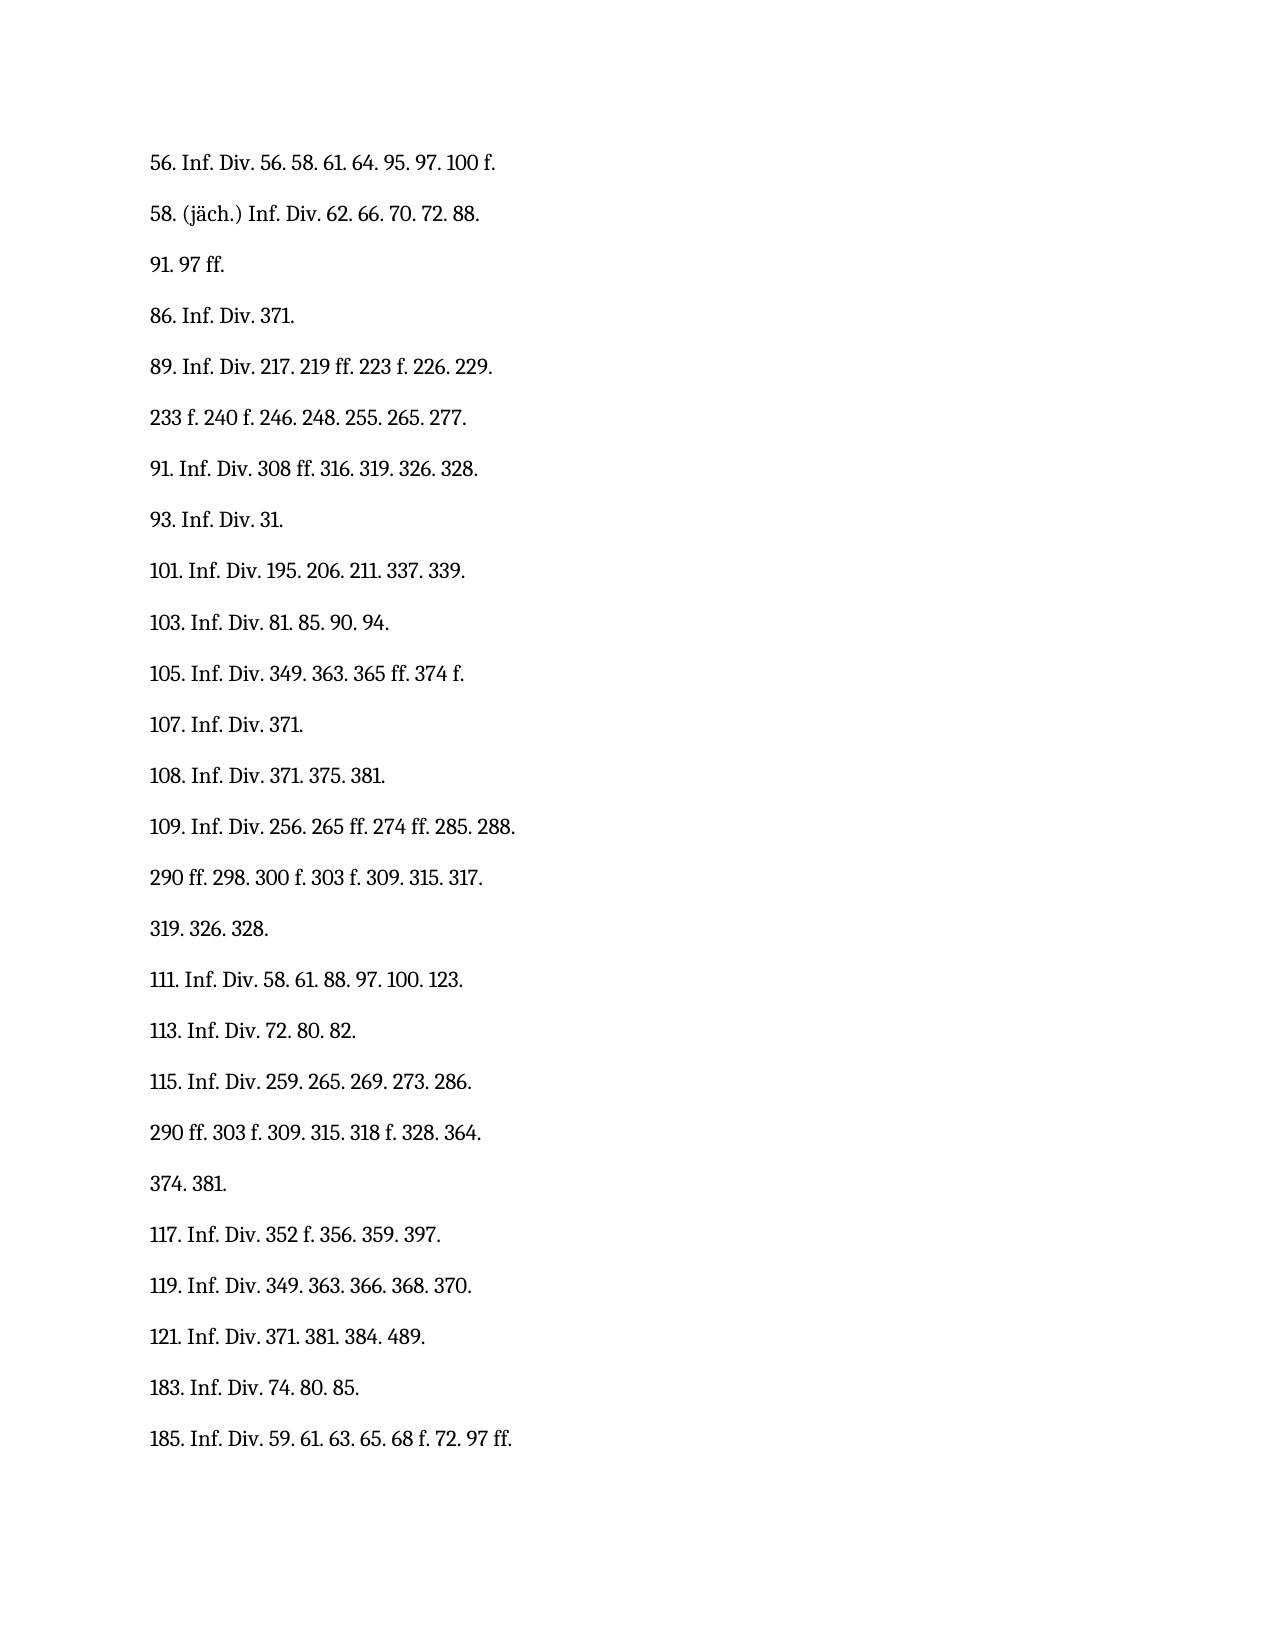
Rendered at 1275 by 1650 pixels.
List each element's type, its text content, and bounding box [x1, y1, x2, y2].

text 56. Inf. Div. 56. 58. 61. 64. 95. 97. 100 f. [150, 150, 1125, 176]
text 107. Inf. Div. 371. [150, 711, 1125, 738]
text 89. Inf. Div. 217. 219 ff. 223 f. 226. 229. [150, 354, 1125, 381]
text 290 ff. 303 f. 309. 315. 318 f. 328. 364. [150, 1120, 1125, 1146]
text 109. Inf. Div. 256. 265 ff. 274 ff. 285. 288. [150, 813, 1125, 840]
text 105. Inf. Div. 349. 363. 365 ff. 374 f. [150, 660, 1125, 687]
text 185. Inf. Div. 59. 61. 63. 65. 68 f. 72. 97 ff. [150, 1426, 1125, 1452]
text 113. Inf. Div. 72. 80. 82. [150, 1018, 1125, 1044]
text 374. 381. [150, 1171, 1125, 1197]
text 91. Inf. Div. 308 ff. 316. 319. 326. 328. [150, 456, 1125, 483]
text 119. Inf. Div. 349. 363. 366. 368. 370. [150, 1273, 1125, 1299]
text 86. Inf. Div. 371. [150, 303, 1125, 329]
text 290 ff. 298. 300 f. 303 f. 309. 315. 317. [150, 864, 1125, 891]
text 103. Inf. Div. 81. 85. 90. 94. [150, 609, 1125, 636]
text 117. Inf. Div. 352 f. 356. 359. 397. [150, 1222, 1125, 1248]
text 108. Inf. Div. 371. 375. 381. [150, 762, 1125, 789]
text 183. Inf. Div. 74. 80. 85. [150, 1375, 1125, 1401]
text 101. Inf. Div. 195. 206. 211. 337. 339. [150, 558, 1125, 585]
text 111. Inf. Div. 58. 61. 88. 97. 100. 123. [150, 967, 1125, 993]
text 115. Inf. Div. 259. 265. 269. 273. 286. [150, 1069, 1125, 1095]
text 319. 326. 328. [150, 916, 1125, 942]
text 121. Inf. Div. 371. 381. 384. 489. [150, 1324, 1125, 1350]
text 91. 97 ff. [150, 252, 1125, 278]
text 93. Inf. Div. 31. [150, 507, 1125, 534]
text 58. (jäch.) Inf. Div. 62. 66. 70. 72. 88. [150, 201, 1125, 227]
text 233 f. 240 f. 246. 248. 255. 265. 277. [150, 405, 1125, 432]
